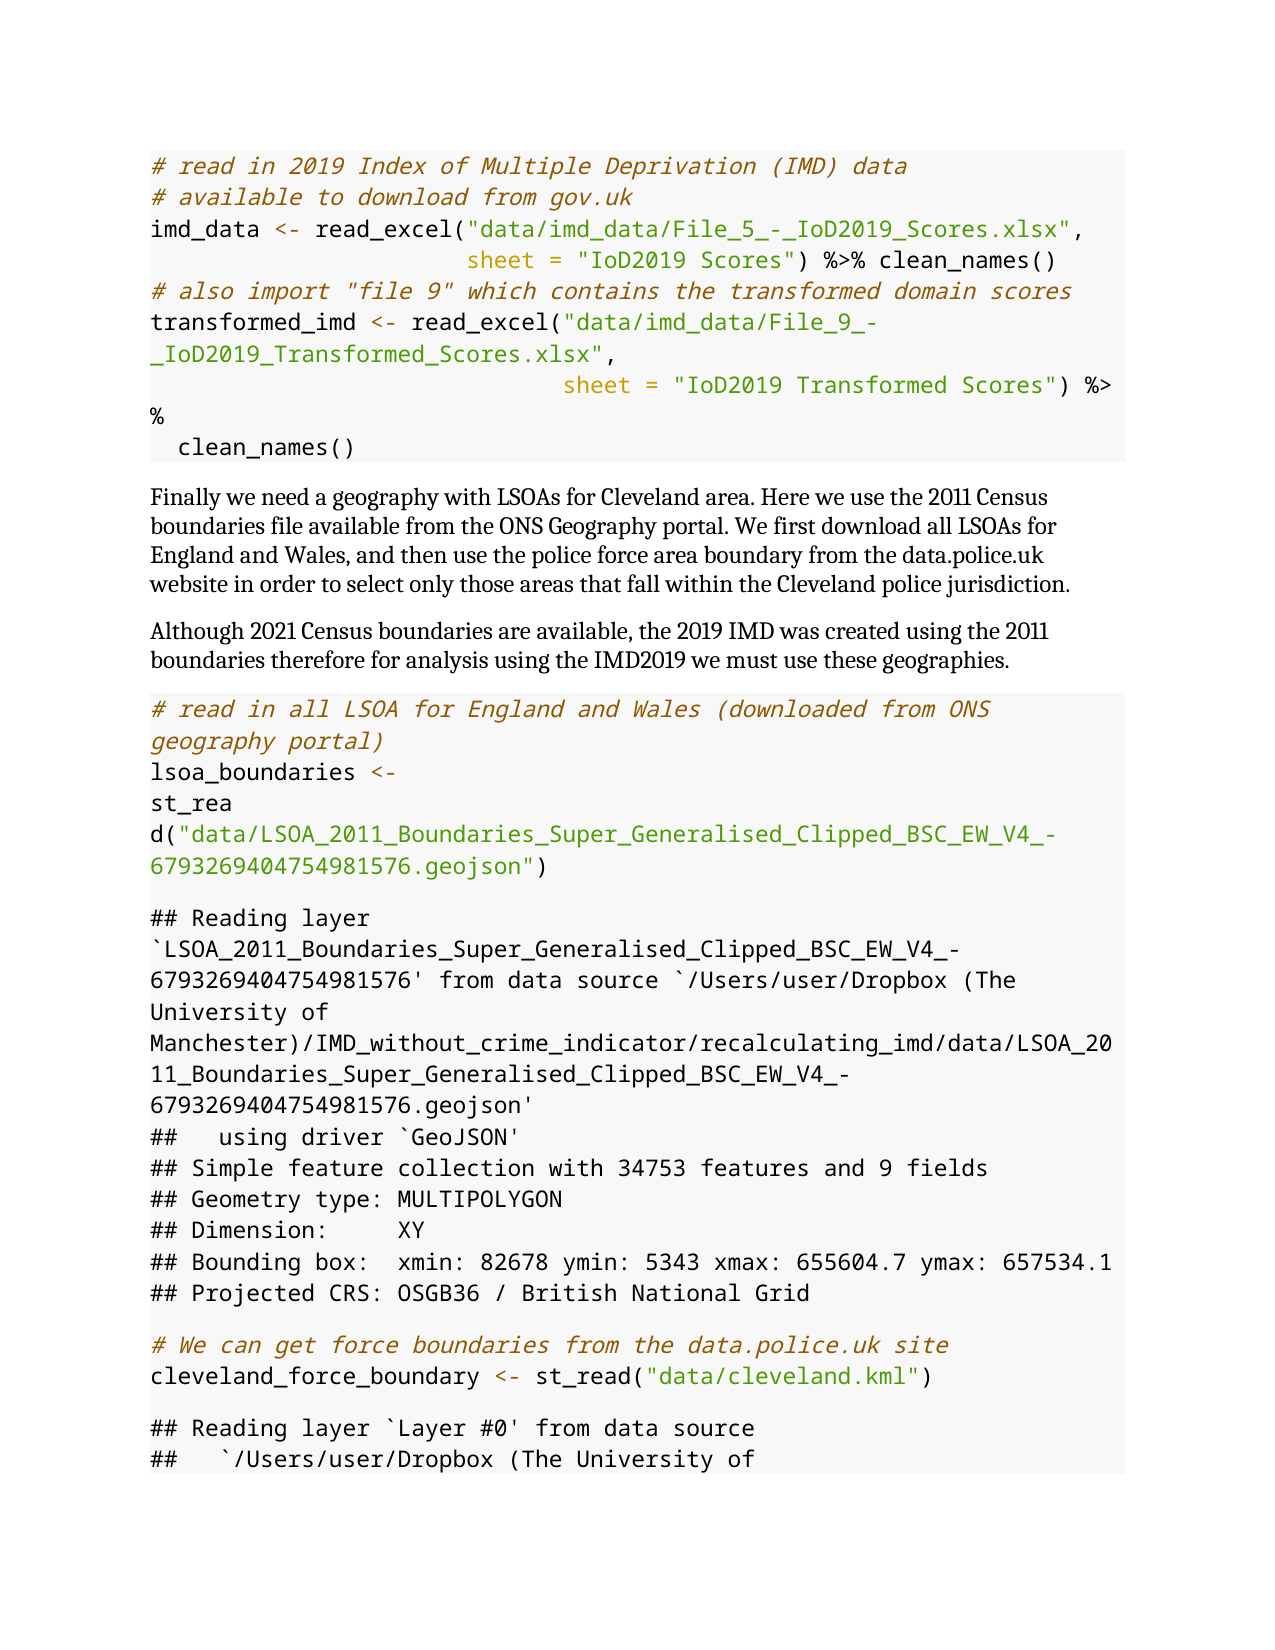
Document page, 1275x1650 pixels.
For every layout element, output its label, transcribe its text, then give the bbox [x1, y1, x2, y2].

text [150, 1412, 1125, 1474]
text # read in 2019 Index of Multiple Deprivation (IMD) data # available to download from gov.uk imd_data <- read_excel("data/imd_data/File_5_-_IoD2019_Scores.xlsx", sheet = "IoD2019 Scores") %>% clean_names() # also import "file 9" which contains the transformed domain scores transformed_imd <- read_excel("data/imd_data/File_9_-_IoD2019_Transformed_Scores.xlsx", sheet = "IoD2019 Transformed Scores") %>% clean_names() [150, 150, 1125, 462]
text Although 2021 Census boundaries are available, the 2019 IMD was created using the 2011 boundaries therefore for analysis using the IMD2019 we must use these geographies. [150, 617, 1125, 674]
text Finally we need a geography with LSOAs for Cleveland area. Here we use the 2011 Census boundaries file available from the ONS Geography portal. We first download all LSOAs for England and Wales, and then use the police force area boundary from the data.police.uk website in order to select only those areas that fall within the Cleveland police jurisdiction. [150, 483, 1125, 598]
text # We can get force boundaries from the data.police.uk site cleveland_force_boundary <- st_read("data/cleveland.kml") [934, 1329, 1125, 1391]
text # read in all LSOA for England and Wales (downloaded from ONS geography portal) lsoa_boundaries <- st_read("data/LSOA_2011_Boundaries_Super_Generalised_Clipped_BSC_EW_V4_-6793269404754981576.geojson") [150, 693, 1125, 881]
text ## Reading layer `LSOA_2011_Boundaries_Super_Generalised_Clipped_BSC_EW_V4_-6793269404754981576' from data source `/Users/user/Dropbox (The University of Manchester)/IMD_without_crime_indicator/recalculating_imd/data/LSOA_2011_Boundaries_Super_Generalised_Clipped_BSC_EW_V4_-6793269404754981576.geojson' ## using driver `GeoJSON' ## Simple feature collection with 34753 features and 9 fields ## Geometry type: MULTIPOLYGON ## Dimension: XY ## Bounding box: xmin: 82678 ymin: 5343 xmax: 655604.7 ymax: 657534.1 ## Projected CRS: OSGB36 / British National Grid [150, 902, 1125, 1308]
